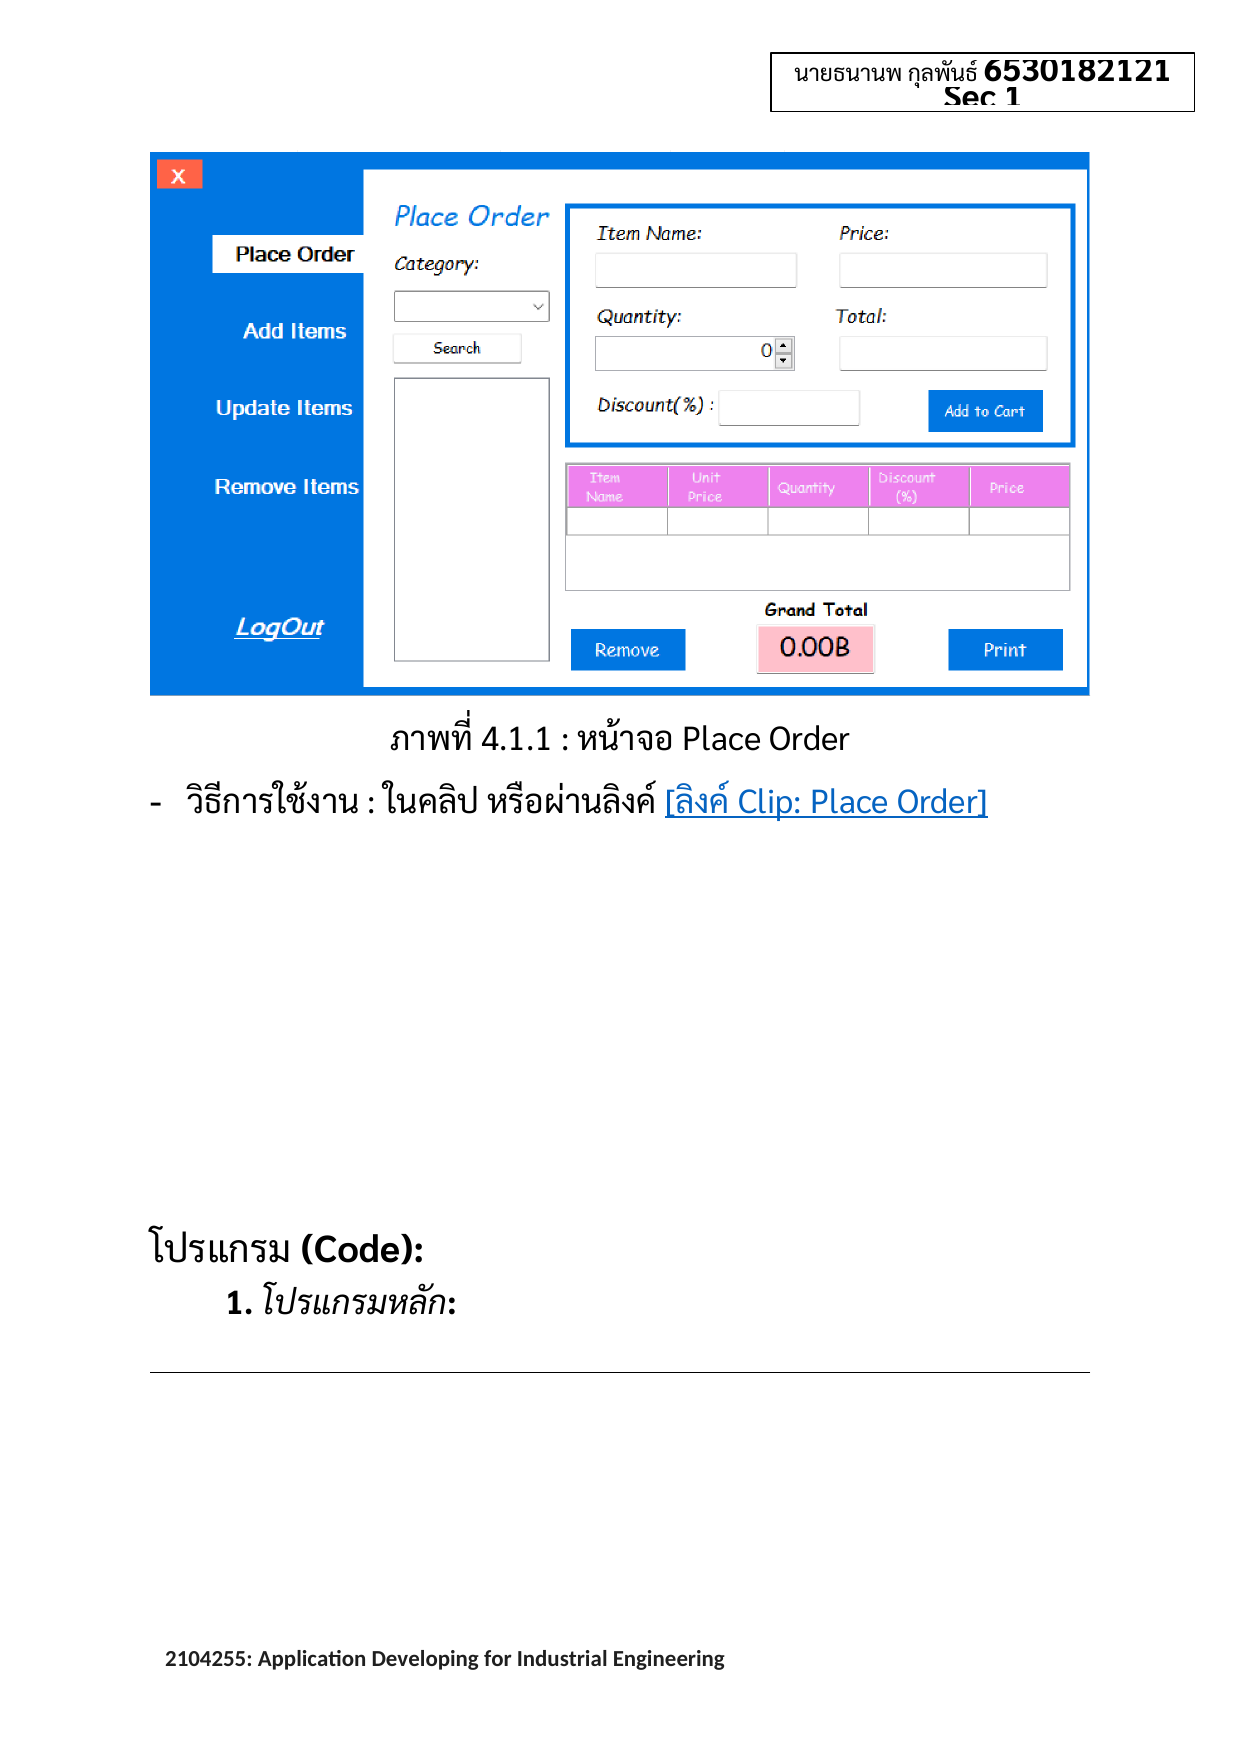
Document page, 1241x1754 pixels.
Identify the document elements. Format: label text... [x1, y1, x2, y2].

text ภาพที่ 4.1.1 : หน้าจอ Place Order [150, 714, 1090, 758]
picture [150, 150, 1091, 696]
subtitle 1. โปรแกรมหลัก: [150, 1279, 1090, 1372]
subtitle โปรแกรม (Code): [150, 1222, 1090, 1271]
list วิธีการใช้งาน : ในคลิป หรือผ่านลิงค์ [ลิงค์ Clip: Place Order] [150, 778, 1090, 821]
